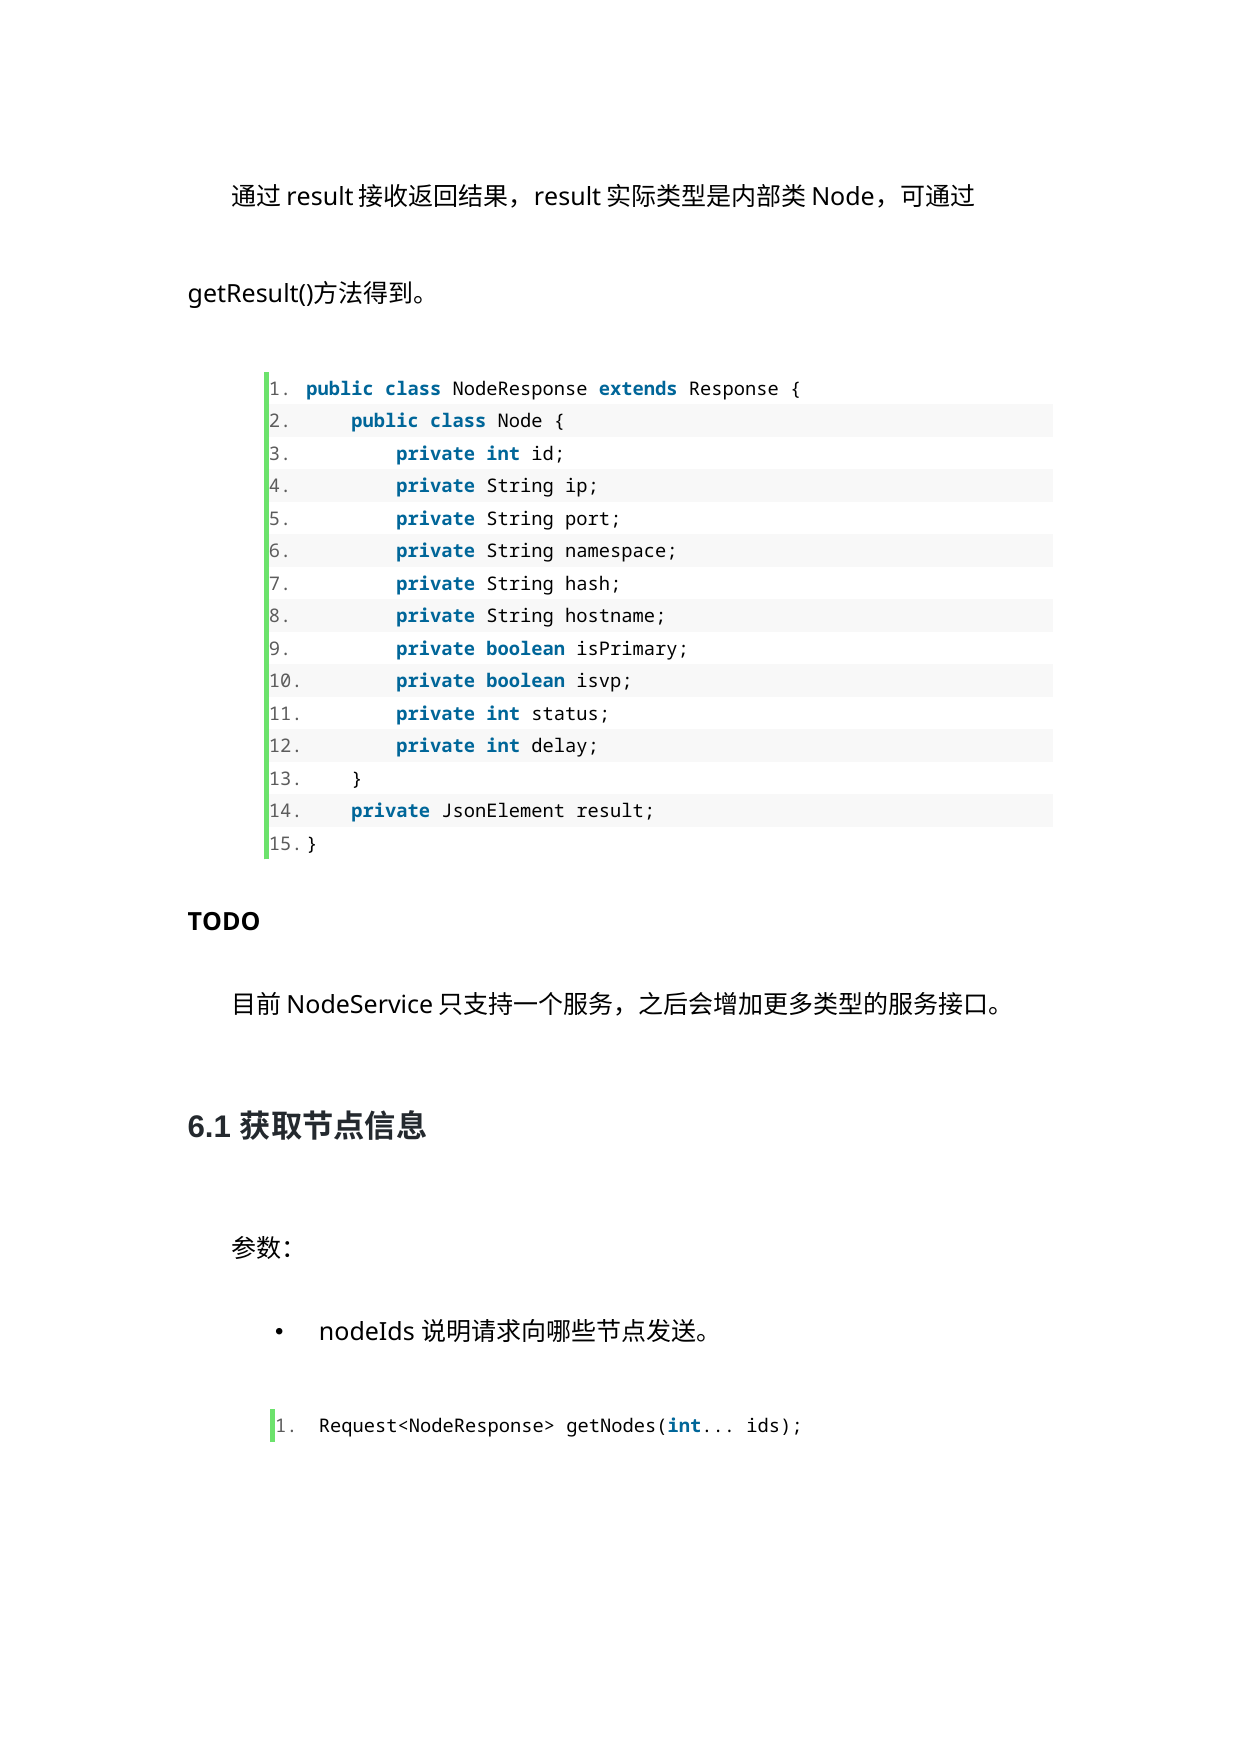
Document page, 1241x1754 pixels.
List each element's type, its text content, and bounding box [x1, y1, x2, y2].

list private String port; [269, 502, 1053, 534]
list private int delay; [269, 729, 1053, 762]
list private String hostname; [269, 599, 1053, 632]
list nodeIds 说明请求向哪些节点发送。 [275, 1297, 1053, 1362]
text 通过result接收返回结果，result实际类型是内部类Node，可通过getResult()方法得到。 [187, 162, 1053, 324]
list private boolean isvp; [269, 664, 1053, 697]
list private String ip; [269, 469, 1053, 502]
text 参数： [231, 1214, 1053, 1279]
text 目前NodeService只支持一个服务，之后会增加更多类型的服务接口。 [187, 970, 1053, 1035]
subtitle 6.1 获取节点信息 [187, 1091, 1053, 1156]
list private boolean isPrimary; [269, 632, 1053, 664]
text TODO [187, 888, 1053, 953]
list private int status; [269, 697, 1053, 729]
list private String hash; [269, 567, 1053, 599]
list private int id; [269, 437, 1053, 469]
list } [269, 827, 1053, 859]
list private JsonElement result; [269, 794, 1053, 827]
list public class NodeResponse extends Response { [269, 372, 1053, 404]
list } [269, 762, 1053, 794]
list public class Node { [269, 404, 1053, 437]
list Request<NodeResponse> getNodes(int... ids); [275, 1409, 1053, 1442]
list private String namespace; [269, 534, 1053, 567]
